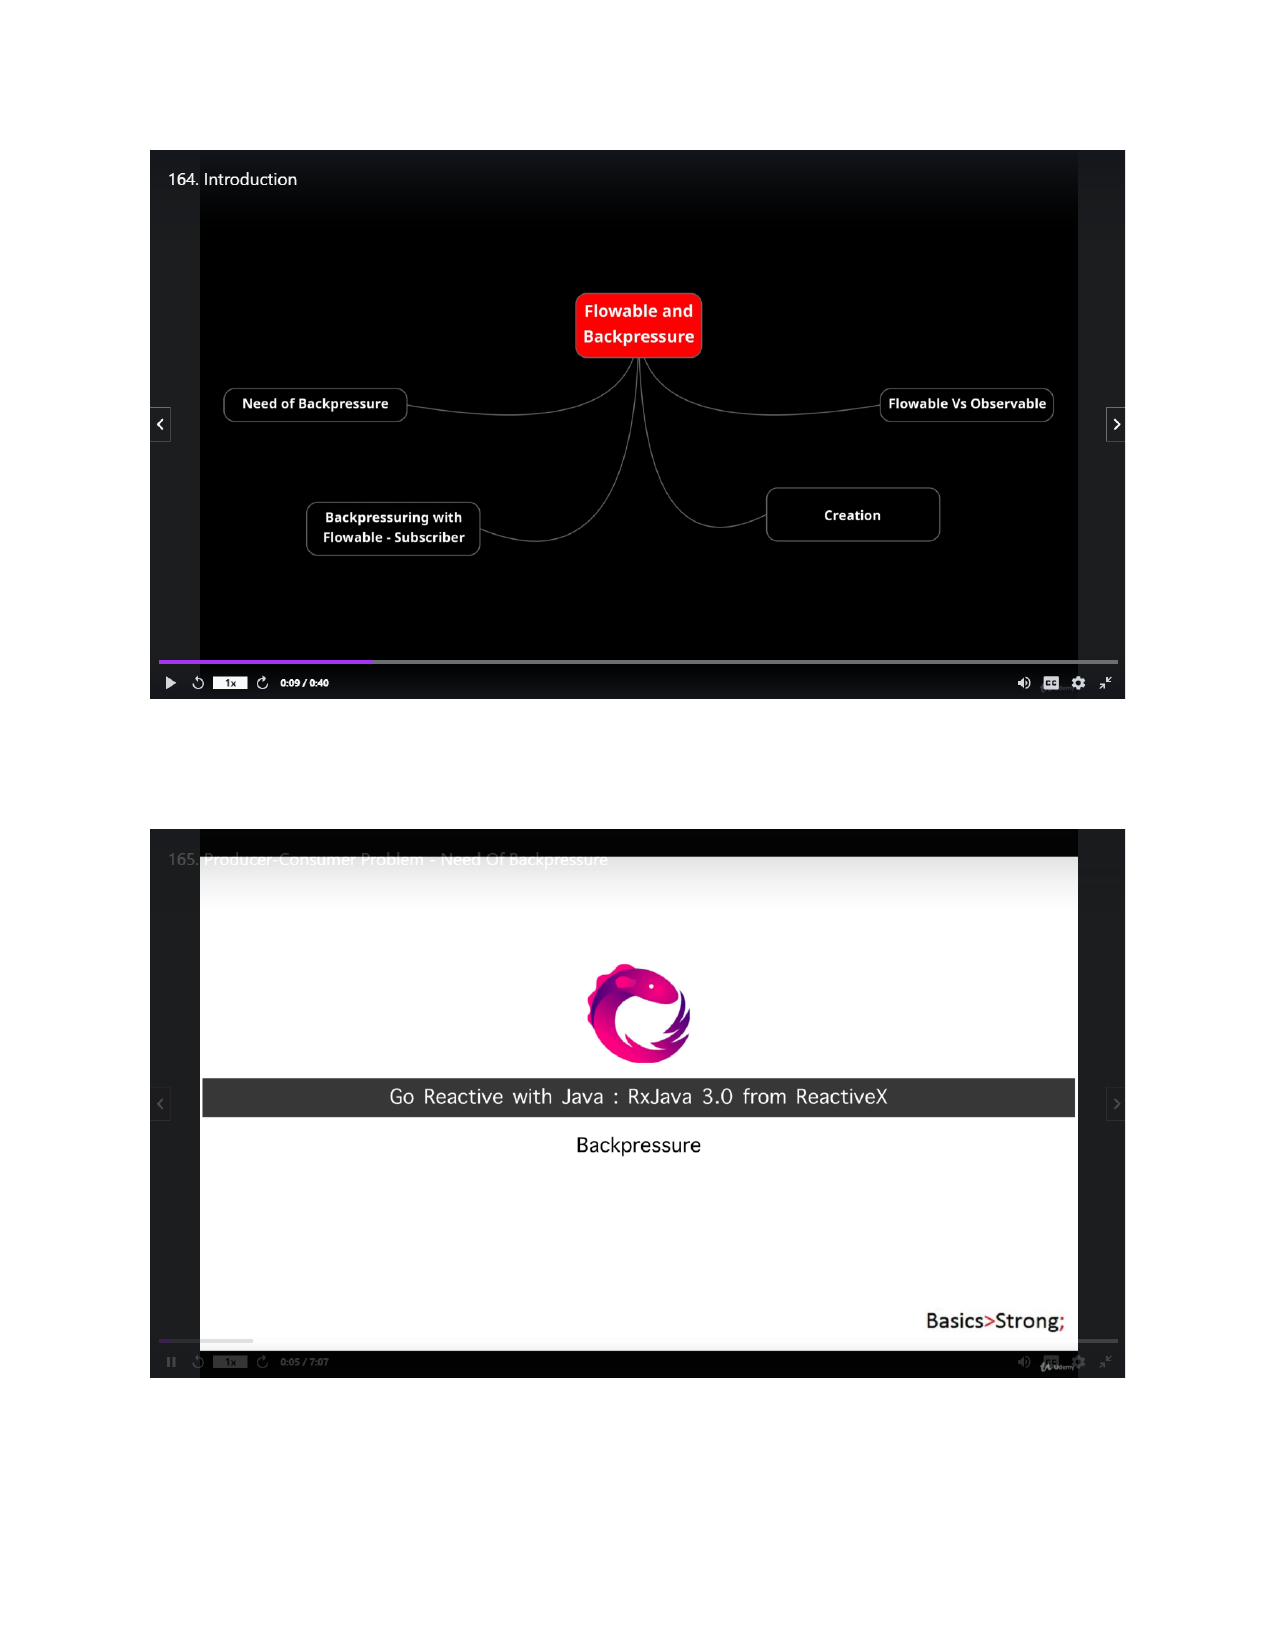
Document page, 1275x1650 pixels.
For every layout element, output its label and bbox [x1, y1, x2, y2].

picture [150, 150, 1125, 699]
picture [150, 829, 1125, 1378]
